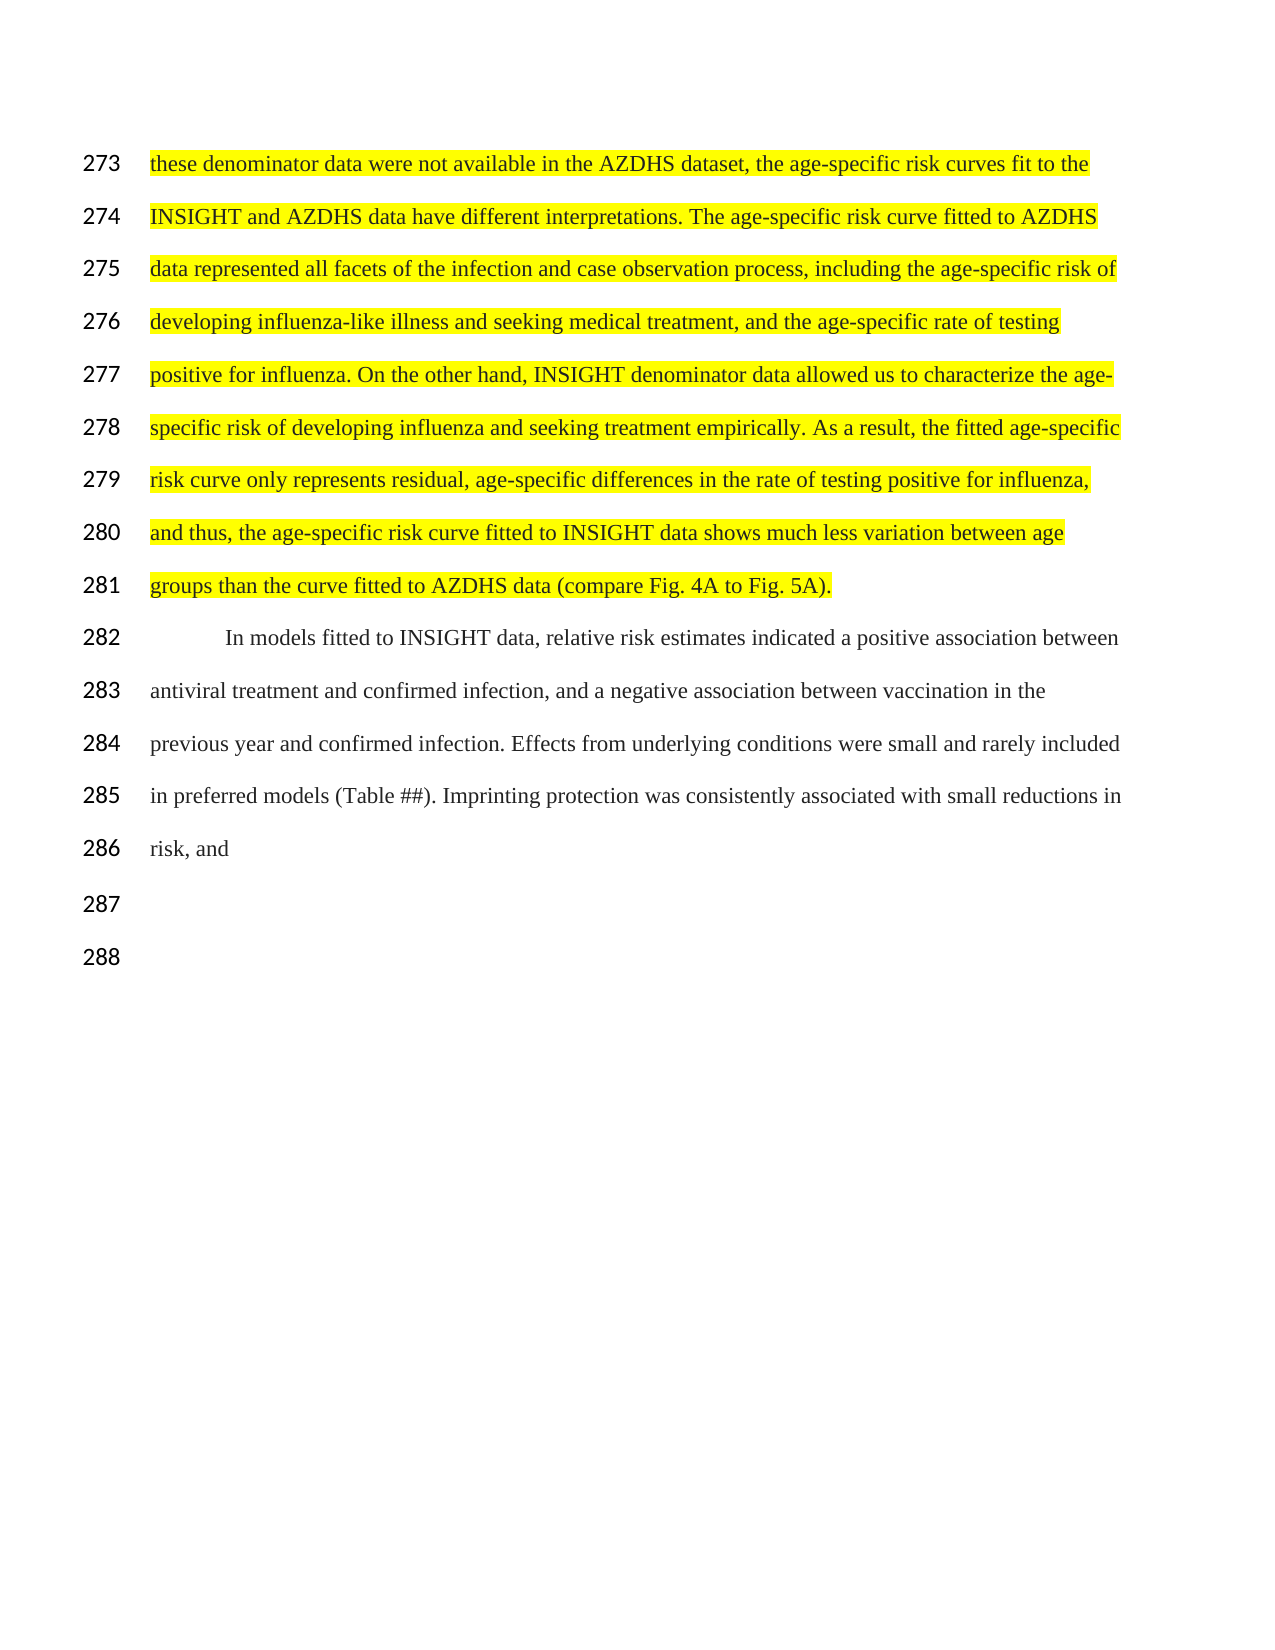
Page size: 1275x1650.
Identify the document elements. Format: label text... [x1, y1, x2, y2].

text In models fitted to INSIGHT data, relative risk estimates indicated a positive association between antiviral treatment and confirmed infection, and a negative association between vaccination in the previous year and confirmed infection. Effects from underlying conditions were small and rarely included in preferred models (Table ##). Imprinting protection was consistently associated with small reductions in risk, and [150, 624, 1125, 862]
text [150, 150, 1125, 598]
